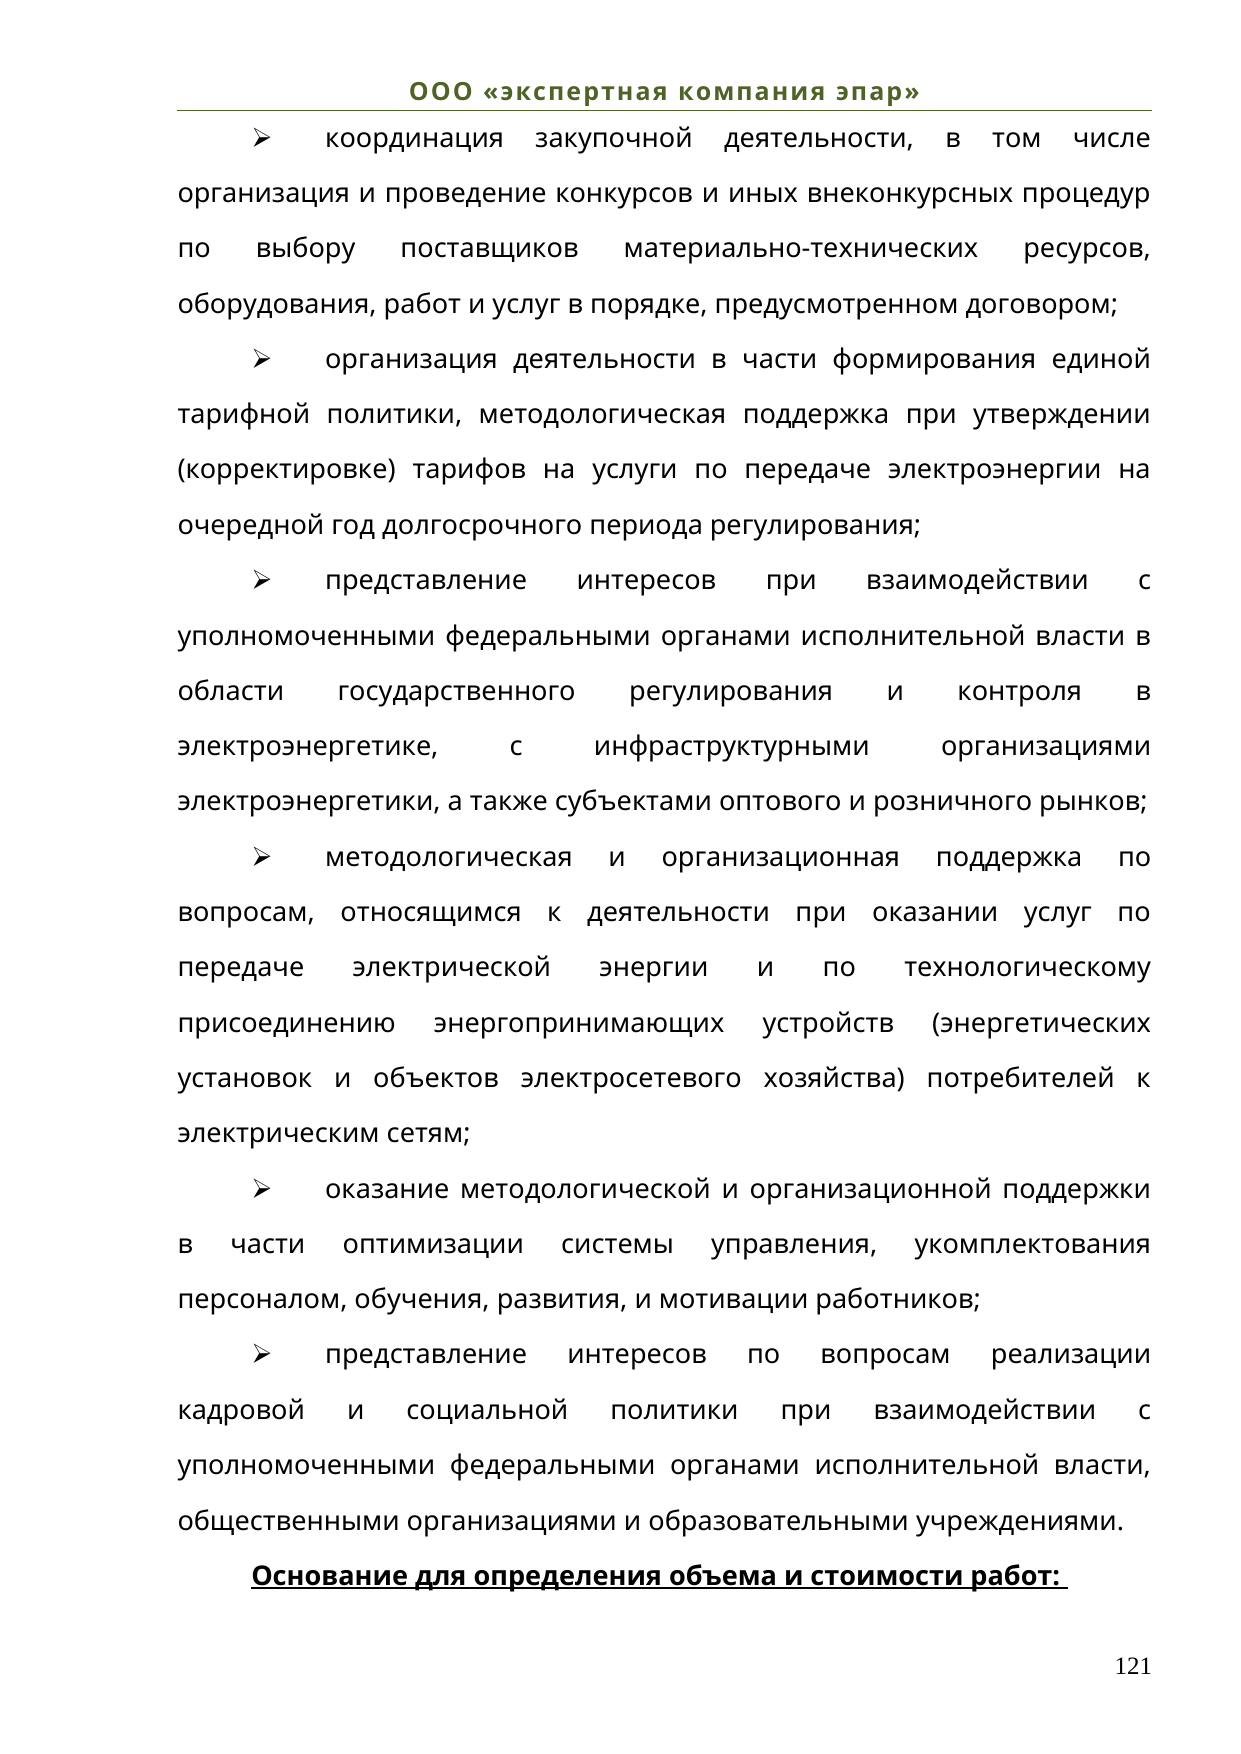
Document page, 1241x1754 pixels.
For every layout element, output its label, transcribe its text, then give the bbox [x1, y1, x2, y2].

list координация закупочной деятельности, в том числе организация и проведение конкурсов и иных внеконкурсных процедур по выбору поставщиков материально-технических ресурсов, оборудования, работ и услуг в порядке, предусмотренном договором; [177, 118, 1152, 321]
list методологическая и организационная поддержка по вопросам, относящимся к деятельности при оказании услуг по передаче электрической энергии и по технологическому присоединению энергопринимающих устройств (энергетических установок и объектов электросетевого хозяйства) потребителей к электрическим сетям; [177, 837, 1152, 1151]
list представление интересов при взаимодействии с уполномоченными федеральными органами исполнительной власти в области государственного регулирования и контроля в электроэнергетике, с инфраструктурными организациями электроэнергетики, а также субъектами оптового и розничного рынков; [177, 561, 1152, 819]
list оказание методологической и организационной поддержки в части оптимизации системы управления, укомплектования персоналом, обучения, развития, и мотивации работников; [177, 1169, 1152, 1317]
list представление интересов по вопросам реализации кадровой и социальной политики при взаимодействии с уполномоченными федеральными органами исполнительной власти, общественными организациями и образовательными учреждениями. [177, 1335, 1152, 1538]
text Основание для определения объема и стоимости работ: [177, 1556, 1152, 1593]
list организация деятельности в части формирования единой тарифной политики, методологическая поддержка при утверждении (корректировке) тарифов на услуги по передаче электроэнергии на очередной год долгосрочного периода регулирования; [177, 339, 1152, 542]
